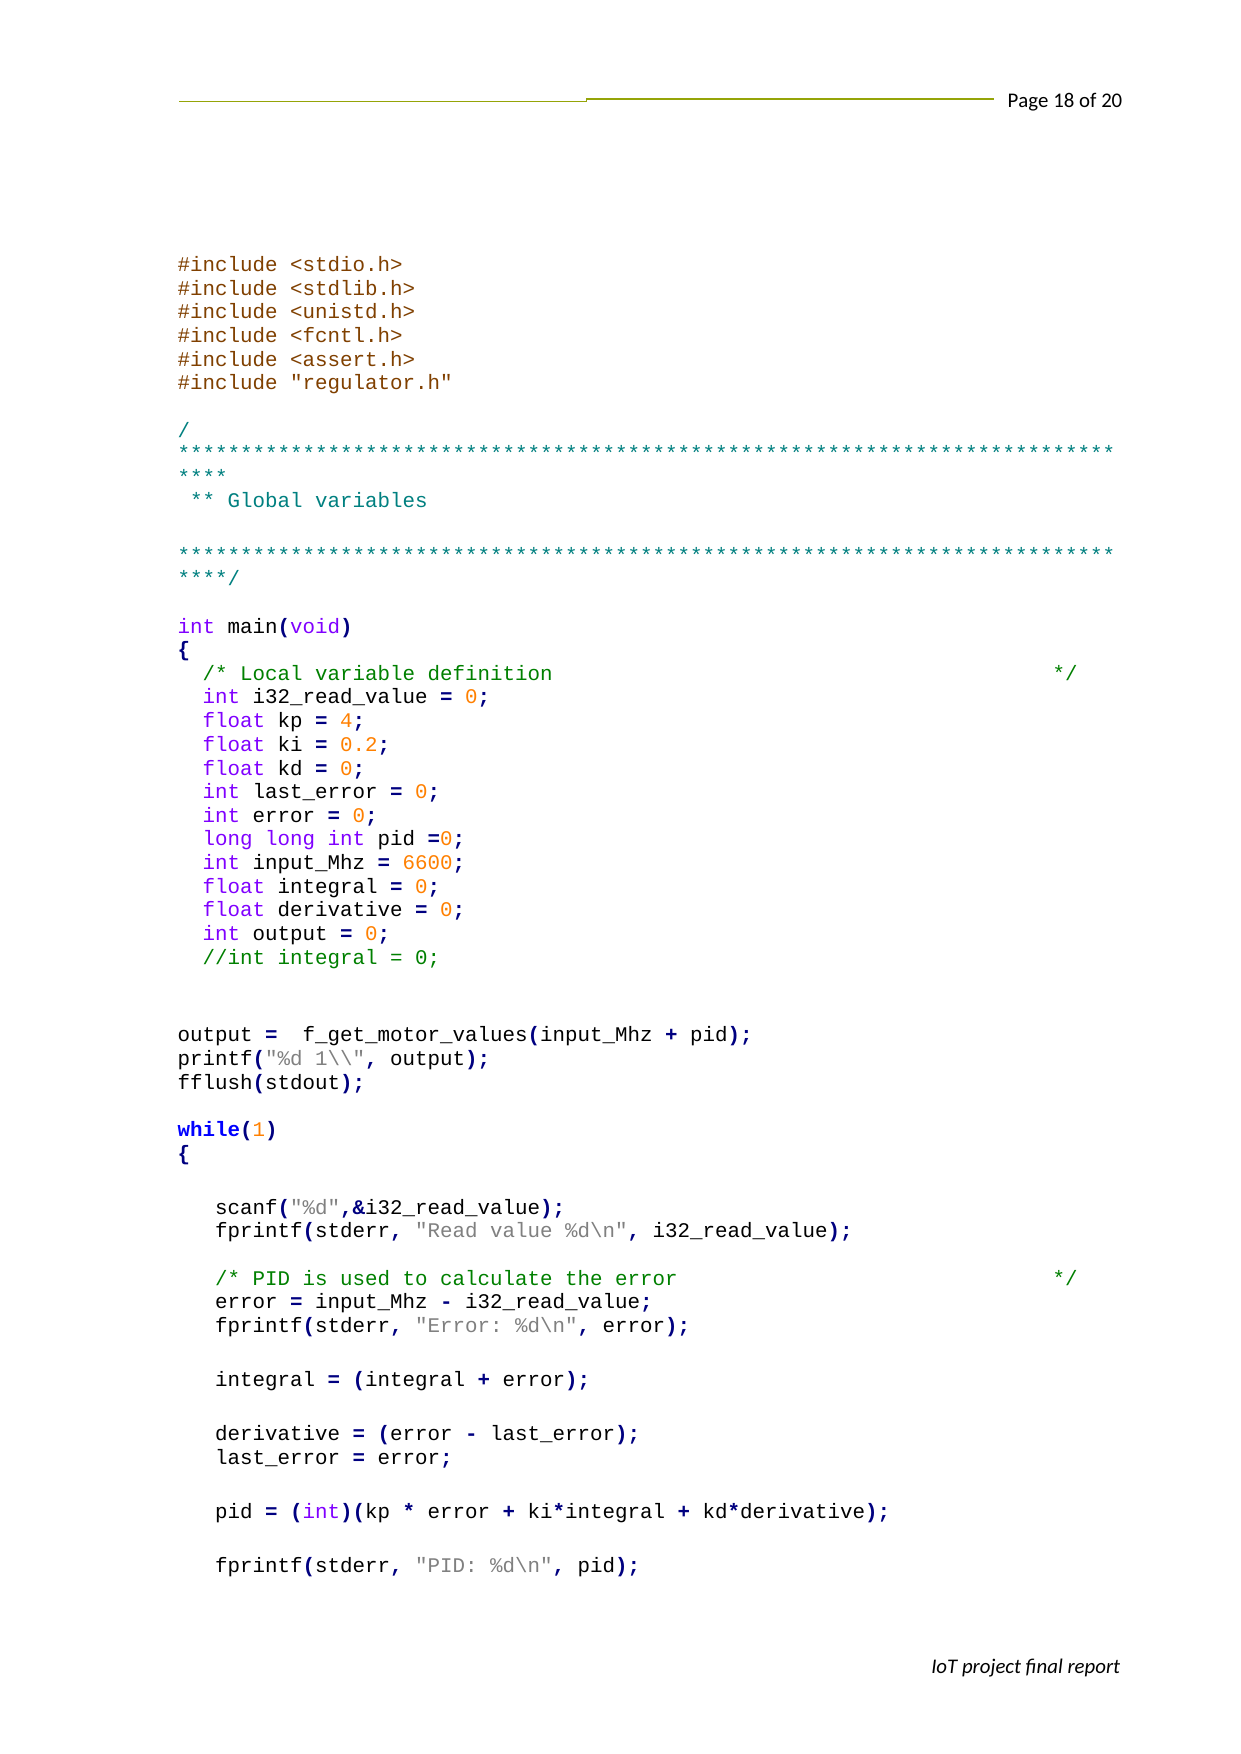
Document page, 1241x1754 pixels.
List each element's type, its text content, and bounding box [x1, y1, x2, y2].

text #include <assert.h> [177, 349, 1122, 372]
text { [177, 1143, 1122, 1166]
text *******************************************************************************/ [177, 514, 1122, 592]
text fflush(stdout); [177, 1072, 1122, 1095]
text int i32_read_value = 0; [177, 687, 1122, 710]
text derivative = (error - last_error); [177, 1423, 1122, 1447]
text #include "regulator.h" [177, 372, 1122, 396]
text /******************************************************************************* [177, 419, 1122, 491]
text float kp = 4; [177, 710, 1122, 734]
text fprintf(stderr, "Error: %d\n", error); [177, 1315, 1122, 1339]
text ** Global variables [177, 491, 1122, 514]
text int last_error = 0; [177, 781, 1122, 805]
text fprintf(stderr, "Read value %d\n", i32_read_value); [177, 1221, 1122, 1244]
text pid = (int)(kp * error + ki*integral + kd*derivative); [177, 1501, 1122, 1525]
text float kd = 0; [177, 757, 1122, 781]
text #include <unistd.h> [177, 301, 1122, 325]
text scanf("%d",&i32_read_value); [177, 1197, 1122, 1221]
text printf("%d 1\\", output); [177, 1048, 1122, 1072]
text #include <stdio.h> [177, 254, 1122, 278]
text integral = (integral + error); [177, 1369, 1122, 1393]
text output = f_get_motor_values(input_Mhz + pid); [177, 1024, 1122, 1048]
text last_error = error; [177, 1447, 1122, 1471]
text #include <fcntl.h> [177, 325, 1122, 349]
text #include <stdlib.h> [177, 278, 1122, 301]
text error = input_Mhz - i32_read_value; [177, 1291, 1122, 1315]
text float integral = 0; [177, 876, 1122, 899]
text //int integral = 0; [177, 947, 1122, 970]
text /* PID is used to calculate the error */ [177, 1268, 1122, 1291]
text /* Local variable definition */ [177, 663, 1122, 687]
text fprintf(stderr, "PID: %d\n", pid); [177, 1555, 1122, 1579]
text int output = 0; [177, 923, 1122, 947]
text { [177, 639, 1122, 663]
text int input_Mhz = 6600; [177, 852, 1122, 876]
text int main(void) [177, 616, 1122, 639]
text long long int pid =0; [177, 828, 1122, 852]
text float ki = 0.2; [177, 734, 1122, 757]
text float derivative = 0; [177, 899, 1122, 923]
text while(1) [177, 1119, 1122, 1143]
text int error = 0; [177, 805, 1122, 828]
